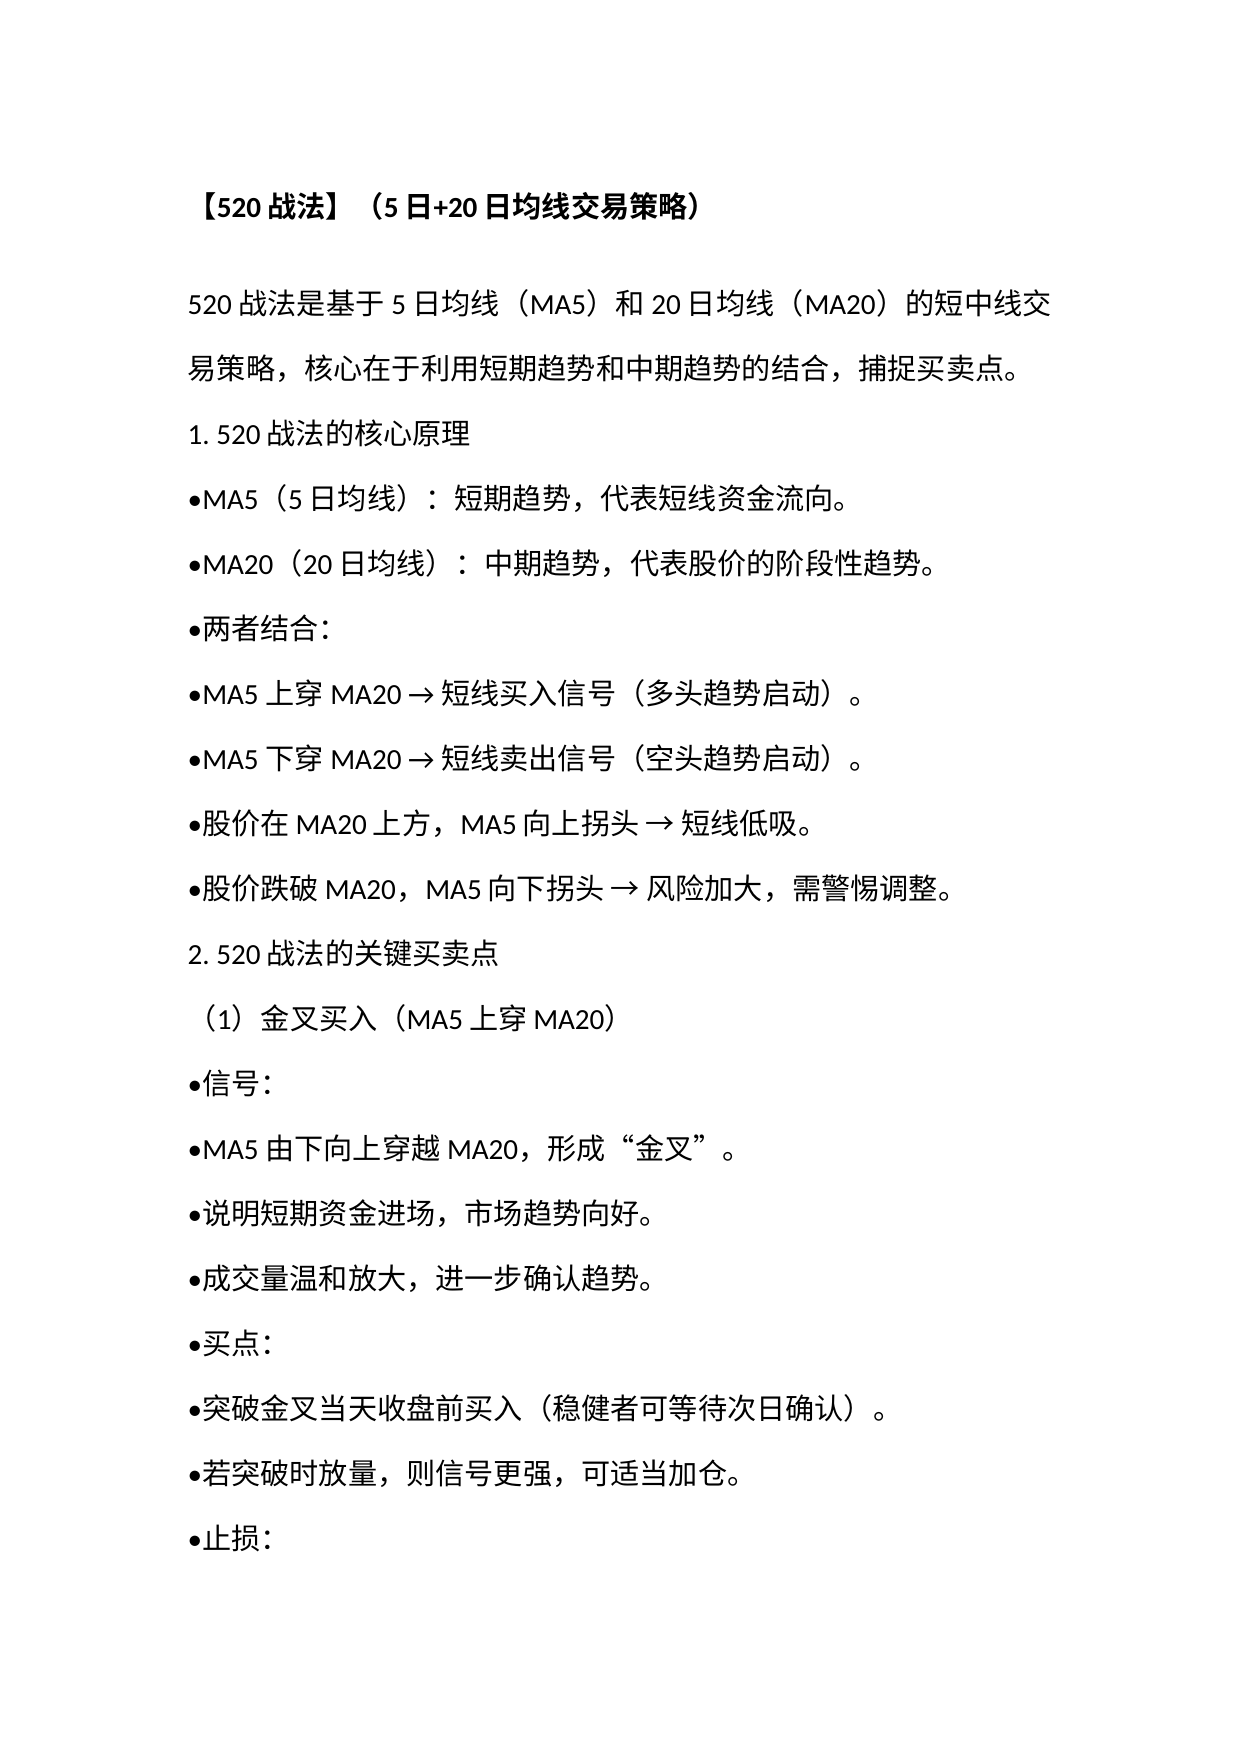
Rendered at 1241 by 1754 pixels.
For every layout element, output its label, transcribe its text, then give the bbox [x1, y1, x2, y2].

text •若突破时放量，则信号更强，可适当加仓。 [187, 1439, 1053, 1504]
text •股价在MA20上方，MA5向上拐头 → 短线低吸。 [187, 789, 1053, 854]
text 1. 520战法的核心原理 [187, 399, 1053, 464]
text •MA5 由下向上穿越 MA20，形成“金叉”。 [187, 1114, 1053, 1179]
text •止损： [187, 1504, 1053, 1569]
text •两者结合： [187, 594, 1053, 659]
text •MA5 下穿 MA20 → 短线卖出信号（空头趋势启动）。 [187, 724, 1053, 789]
text 2. 520战法的关键买卖点 [187, 919, 1053, 984]
text •MA5 上穿 MA20 → 短线买入信号（多头趋势启动）。 [187, 659, 1053, 724]
text •说明短期资金进场，市场趋势向好。 [187, 1179, 1053, 1244]
text 520战法是基于5日均线（MA5）和20日均线（MA20）的短中线交易策略，核心在于利用短期趋势和中期趋势的结合，捕捉买卖点。 [187, 269, 1053, 399]
text •MA5（5日均线）：短期趋势，代表短线资金流向。 [187, 464, 1053, 529]
text •买点： [187, 1309, 1053, 1374]
text •MA20（20日均线）：中期趋势，代表股价的阶段性趋势。 [187, 529, 1053, 594]
text •成交量温和放大，进一步确认趋势。 [187, 1244, 1053, 1309]
text •信号： [187, 1049, 1053, 1114]
text •突破金叉当天收盘前买入（稳健者可等待次日确认）。 [187, 1374, 1053, 1439]
text •股价跌破MA20，MA5向下拐头 → 风险加大，需警惕调整。 [187, 854, 1053, 919]
subtitle 【520战法】（5日+20日均线交易策略） [187, 172, 1053, 237]
text （1）金叉买入（MA5上穿MA20） [187, 984, 1053, 1049]
